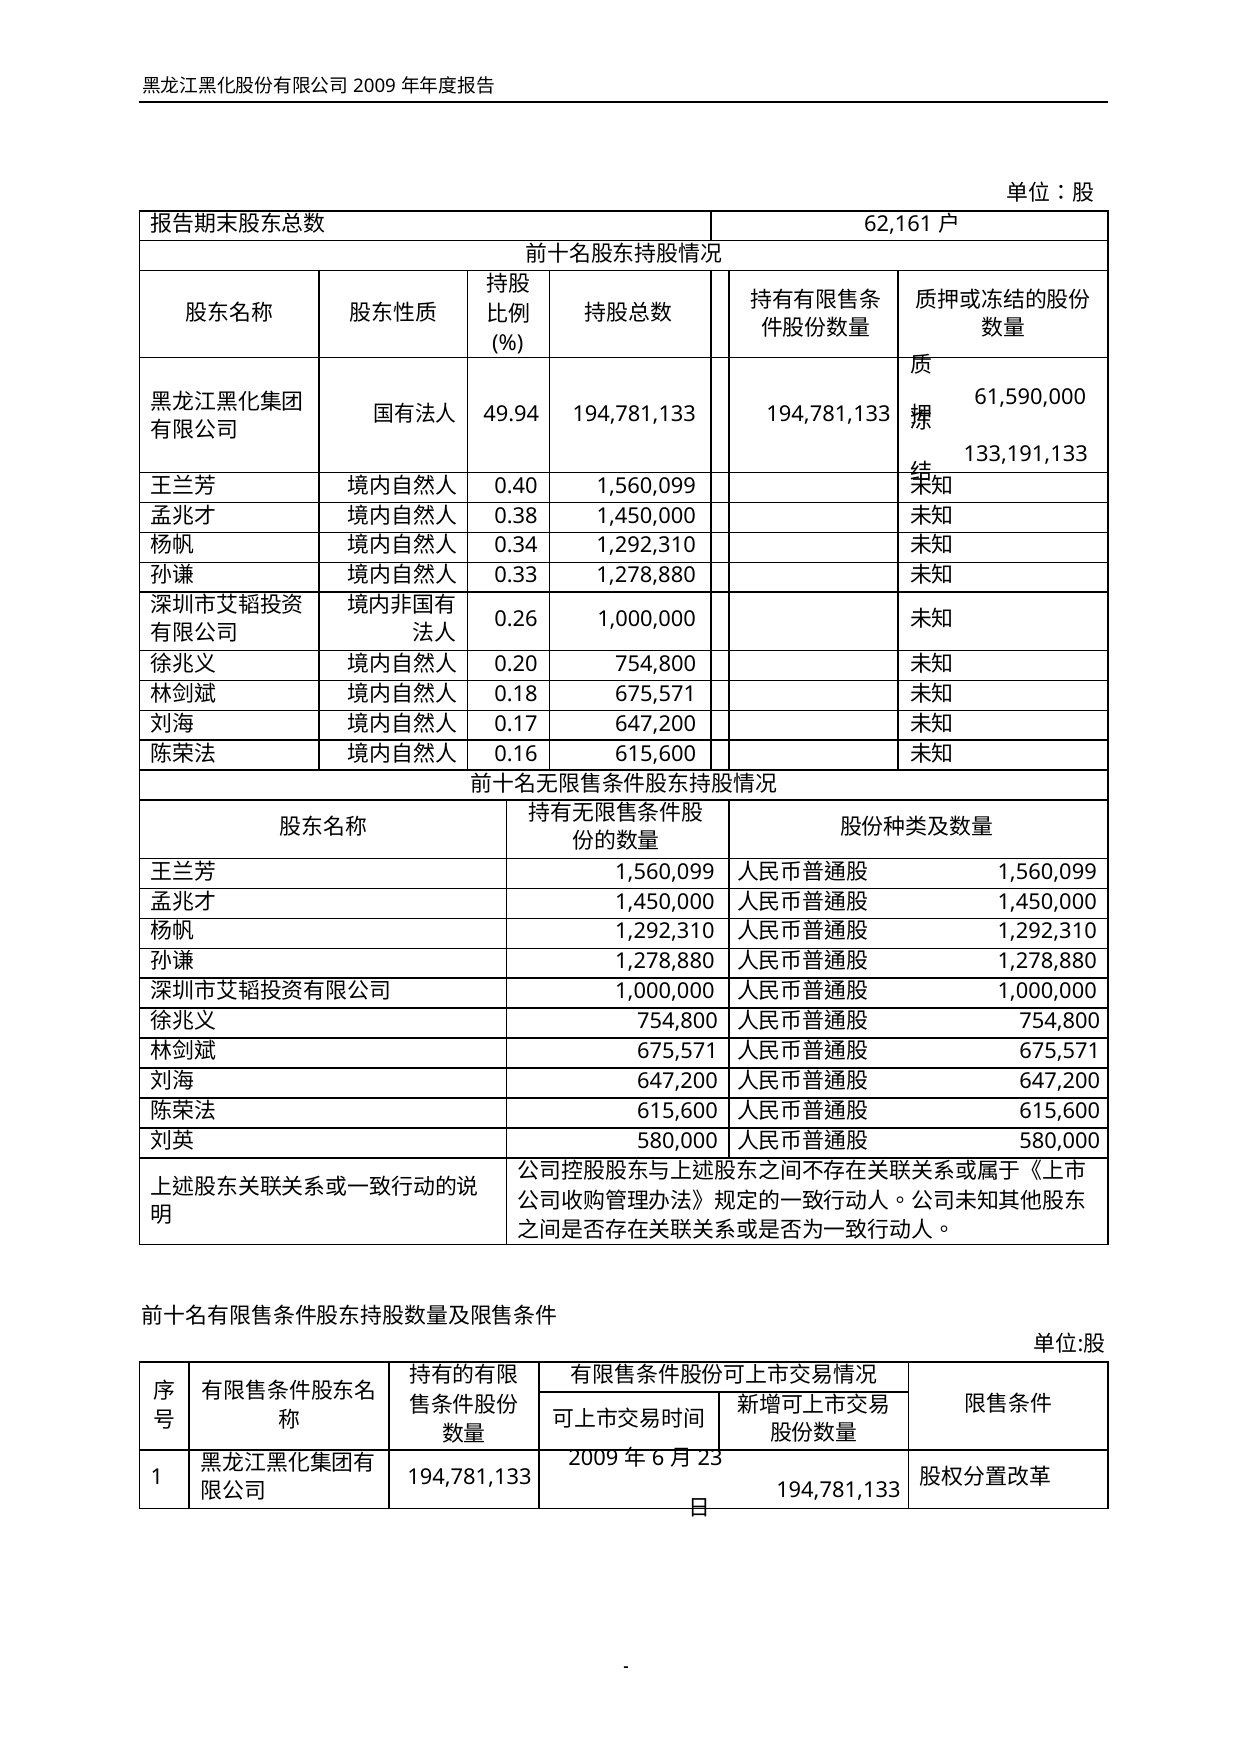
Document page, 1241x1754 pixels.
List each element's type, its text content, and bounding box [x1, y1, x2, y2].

table_cell 股份种类及数量 [730, 801, 1107, 857]
table_cell 上述股东关联关系或一致行动的说 明 [140, 1159, 506, 1244]
table_cell 615,600 [550, 741, 710, 769]
table_cell 人民币普通股 675,571 [730, 1039, 1107, 1067]
table_cell 0.40 [468, 473, 549, 501]
table_cell [712, 651, 728, 679]
table_cell 股东名称 [140, 801, 506, 857]
table_cell 深圳市艾韬投资有限公司 [140, 979, 506, 1007]
table_cell 境内自然人 [320, 533, 467, 561]
table_cell 国有法人 [320, 358, 467, 471]
table_cell 人民币普通股 1,560,099 [730, 859, 1107, 887]
table_cell 前十名无限售条件股东持股情况 [140, 771, 1107, 799]
table_cell 未知 [899, 741, 1107, 769]
table_cell [730, 651, 897, 679]
table_cell 境内自然人 [320, 711, 467, 739]
table_cell 持有有限售条 件股份数量 [730, 271, 897, 356]
table_cell 1,000,000 [507, 979, 728, 1007]
table_cell 股权分置改革 [909, 1451, 1107, 1507]
table_cell 0.38 [468, 503, 549, 531]
table_cell 徐兆义 [140, 651, 318, 679]
table_cell 徐兆义 [140, 1009, 506, 1037]
table_cell 刘海 [140, 711, 318, 739]
table_cell 194,781,133 [390, 1451, 538, 1507]
table_cell 杨帆 [140, 919, 506, 947]
table_header 序 号 [140, 1363, 188, 1449]
table_cell 754,800 [507, 1009, 728, 1037]
table_cell 675,571 [507, 1039, 728, 1067]
table_cell 1,278,880 [550, 563, 710, 591]
table_cell [730, 681, 897, 709]
table_cell 林剑斌 [140, 681, 318, 709]
table_cell 人民币普通股 615,600 [730, 1099, 1107, 1127]
table_cell 人民币普通股 1,292,310 [730, 919, 1107, 947]
table_cell 未知 [899, 681, 1107, 709]
table_cell 人民币普通股 1,450,000 [730, 889, 1107, 917]
table_cell 人民币普通股 1,278,880 [730, 949, 1107, 977]
table_cell 公司控股股东与上述股东之间不存在关联关系或属于《上市 公司收购管理办法》规定的一致行动人。公司未知其他股东 之间是否存在关联关系或是否为一致行动人。 [507, 1159, 1107, 1244]
table_cell 人民币普通股 580,000 [730, 1129, 1107, 1157]
table_cell [712, 563, 728, 591]
table_cell 未知 [899, 563, 1107, 591]
table_cell 未知 [899, 503, 1107, 531]
table_header 限售条件 [909, 1363, 1107, 1449]
table_cell 刘英 [140, 1129, 506, 1157]
table_cell 0.17 [468, 711, 549, 739]
table_cell 人民币普通股 647,200 [730, 1069, 1107, 1097]
table_header 报告期末股东总数 [140, 212, 710, 240]
table_cell 580,000 [507, 1129, 728, 1157]
table_cell [712, 593, 728, 649]
table_cell 杨帆 [140, 533, 318, 561]
table_cell 647,200 [550, 711, 710, 739]
table_cell 境内自然人 [320, 681, 467, 709]
table_cell 0.34 [468, 533, 549, 561]
table_cell 1,450,000 [507, 889, 728, 917]
text 前十名有限售条件股东持股数量及限售条件 [142, 1300, 691, 1329]
table_cell 新增可上市交易 股份数量 [720, 1393, 908, 1449]
table_cell [730, 711, 897, 739]
table_cell [730, 503, 897, 531]
table_cell 未知 [899, 533, 1107, 561]
table_header 有限售条件股份可上市交易情况 [540, 1363, 908, 1391]
table_cell 王兰芳 [140, 473, 318, 501]
table_cell 境内自然人 [320, 651, 467, 679]
table_cell 境内自然人 [320, 741, 467, 769]
table_cell 0.18 [468, 681, 549, 709]
table_cell 股东性质 [320, 271, 467, 356]
table_cell 持股 比例 (%) [468, 271, 549, 356]
table_cell [712, 741, 728, 769]
table_cell 孟兆才 [140, 889, 506, 917]
table_cell [712, 503, 728, 531]
table_cell 持股总数 [550, 271, 710, 356]
table_cell 0.20 [468, 651, 549, 679]
text 单位：股 [127, 177, 1094, 206]
table_cell 未知 [899, 651, 1107, 679]
table_cell 1,450,000 [550, 503, 710, 531]
table_cell [730, 741, 897, 769]
table_cell 黑龙江黑化集团有 限公司 [190, 1451, 388, 1507]
table_header 有限售条件股东名 称 [190, 1363, 388, 1449]
table_cell [730, 473, 897, 501]
table_cell 1,560,099 [507, 859, 728, 887]
table_cell 黑龙江黑化集团 有限公司 [140, 358, 318, 471]
table_cell 王兰芳 [140, 859, 506, 887]
table_header 持有的有限 售条件股份 数量 [390, 1363, 538, 1449]
table_cell 0.26 [468, 593, 549, 649]
table_header 62,161 户 [712, 212, 1107, 240]
table_cell 2009 年 6 月 23 日 194,781,133 [540, 1451, 908, 1507]
table_cell 0.33 [468, 563, 549, 591]
table_cell 境内自然人 [320, 473, 467, 501]
table_cell 1,000,000 [550, 593, 710, 649]
table_cell 孙谦 [140, 949, 506, 977]
table_cell [730, 593, 897, 649]
table_cell 0.16 [468, 741, 549, 769]
table_cell [712, 533, 728, 561]
table_cell [712, 681, 728, 709]
table_cell 孟兆才 [140, 503, 318, 531]
table_cell 1,292,310 [550, 533, 710, 561]
table_cell [730, 533, 897, 561]
table_cell 孙谦 [140, 563, 318, 591]
table_cell 持有无限售条件股 份的数量 [507, 801, 728, 857]
table_cell 未知 [899, 593, 1107, 649]
table_cell 49.94 [468, 358, 549, 471]
table_cell 质押或冻结的股份 数量 [899, 271, 1107, 356]
table_cell 647,200 [507, 1069, 728, 1097]
table_cell 未知 [899, 711, 1107, 739]
table_cell 194,781,133 [550, 358, 710, 471]
table_cell [730, 563, 897, 591]
table_cell 境内自然人 [320, 563, 467, 591]
table_cell [712, 473, 728, 501]
table_cell 前十名股东持股情况 [140, 241, 1107, 270]
table_cell [712, 271, 728, 356]
table_cell 可上市交易时间 [540, 1393, 718, 1449]
table_cell 615,600 [507, 1099, 728, 1127]
table_cell 陈荣法 [140, 741, 318, 769]
table_cell 林剑斌 [140, 1039, 506, 1067]
table_cell 股东名称 [140, 271, 318, 356]
table_cell 1,292,310 [507, 919, 728, 947]
table_cell 675,571 [550, 681, 710, 709]
table_cell [712, 358, 728, 471]
table_cell 质 押 61,590,000 冻 结 133,191,133 [899, 358, 1107, 471]
table_cell 境内非国有 法人 [320, 593, 467, 649]
table_cell 未知 [899, 473, 1107, 501]
table_cell 1 [140, 1451, 188, 1507]
table_cell 194,781,133 [730, 358, 897, 471]
table_cell 1,560,099 [550, 473, 710, 501]
table_cell 人民币普通股 1,000,000 [730, 979, 1107, 1007]
table_cell [712, 711, 728, 739]
table_cell 刘海 [140, 1069, 506, 1097]
table_cell 754,800 [550, 651, 710, 679]
table_cell 境内自然人 [320, 503, 467, 531]
table_cell 1,278,880 [507, 949, 728, 977]
table_cell 人民币普通股 754,800 [730, 1009, 1107, 1037]
text 单位:股 [127, 1329, 1105, 1357]
table_cell 陈荣法 [140, 1099, 506, 1127]
table_cell 深圳市艾韬投资 有限公司 [140, 593, 318, 649]
